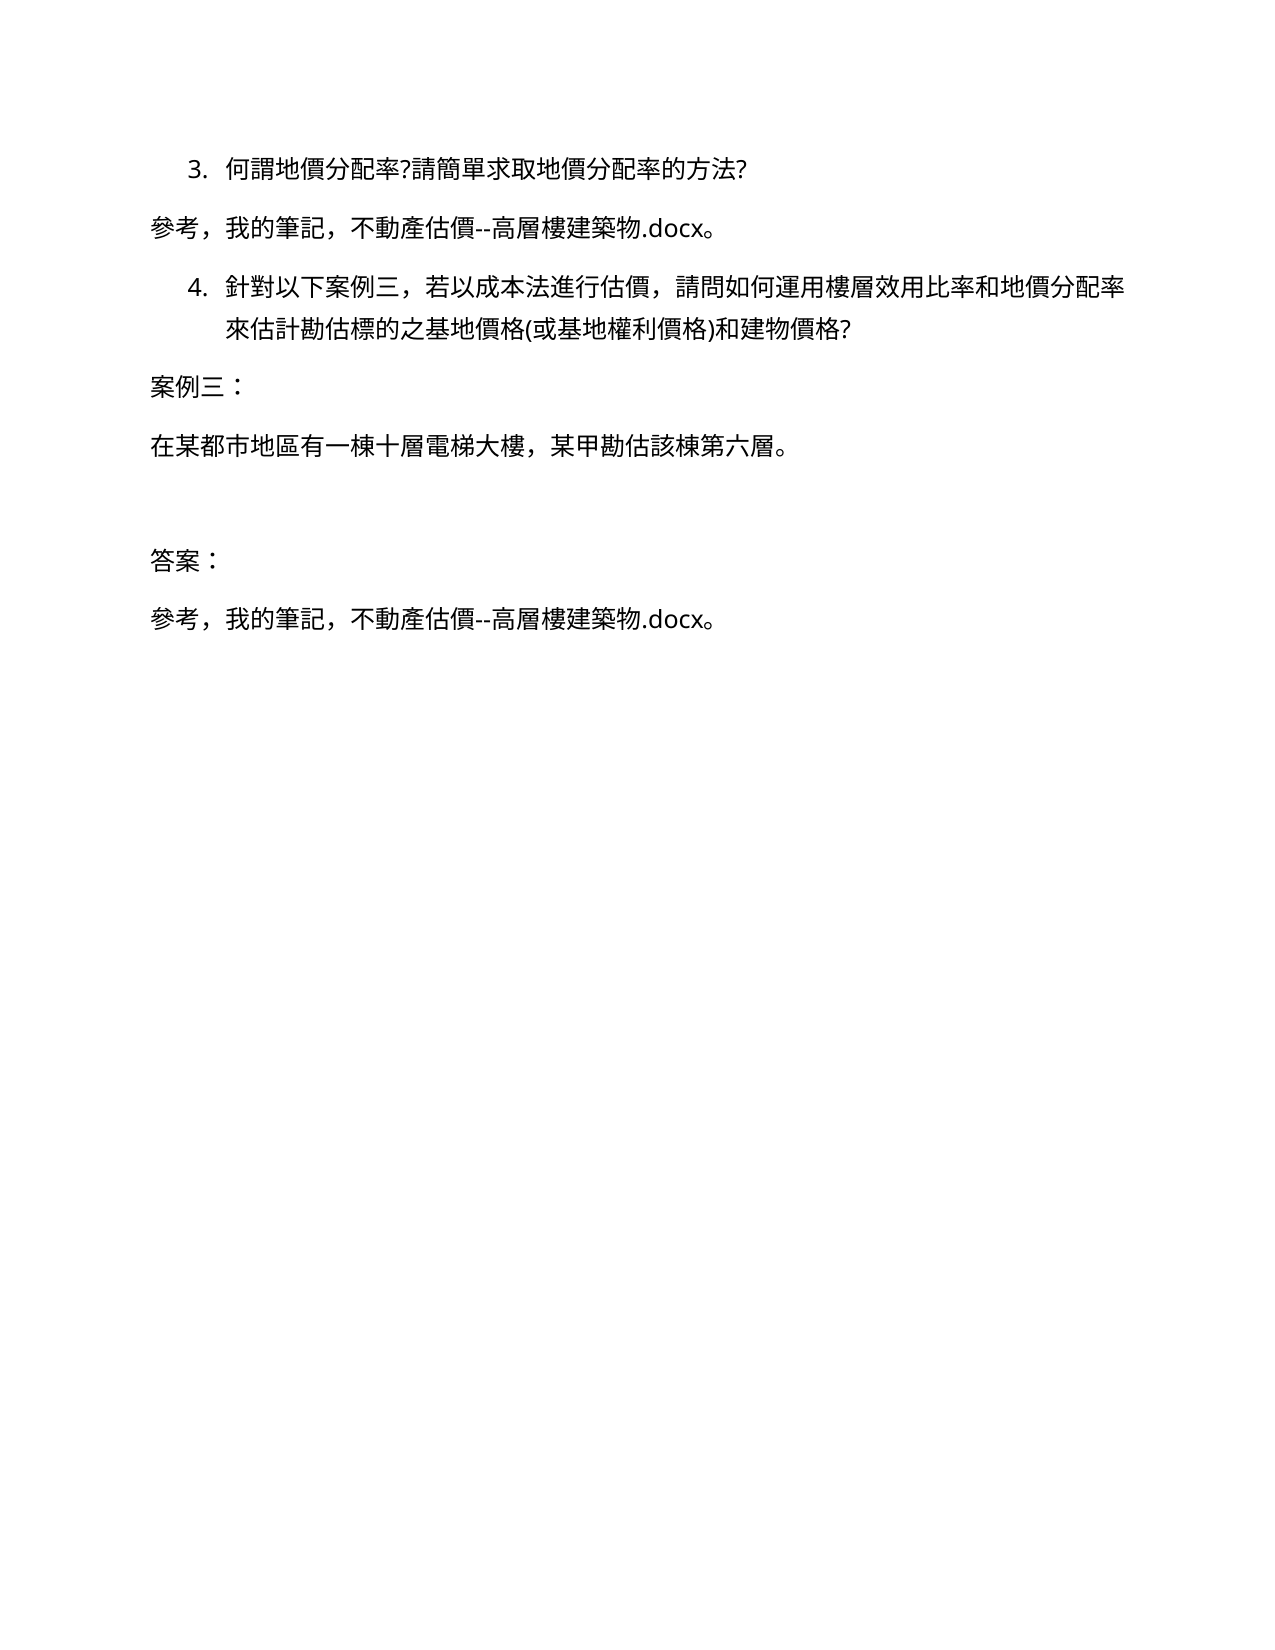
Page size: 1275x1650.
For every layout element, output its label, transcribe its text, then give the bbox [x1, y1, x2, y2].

text 參考，我的筆記，不動產估價--高層樓建築物.docx。 [150, 209, 1125, 245]
list 針對以下案例三，若以成本法進行估價，請問如何運用樓層效用比率和地價分配率來估計勘估標的之基地價格(或基地權利價格)和建物價格? [187, 267, 1125, 346]
text 參考，我的筆記，不動產估價--高層樓建築物.docx。 [150, 600, 1125, 636]
list 何謂地價分配率?請簡單求取地價分配率的方法? [187, 150, 1125, 186]
text 案例三： [150, 368, 1125, 404]
text 答案： [150, 541, 1125, 578]
text 在某都市地區有一棟十層電梯大樓，某甲勘估該棟第六層。 [150, 427, 1125, 463]
